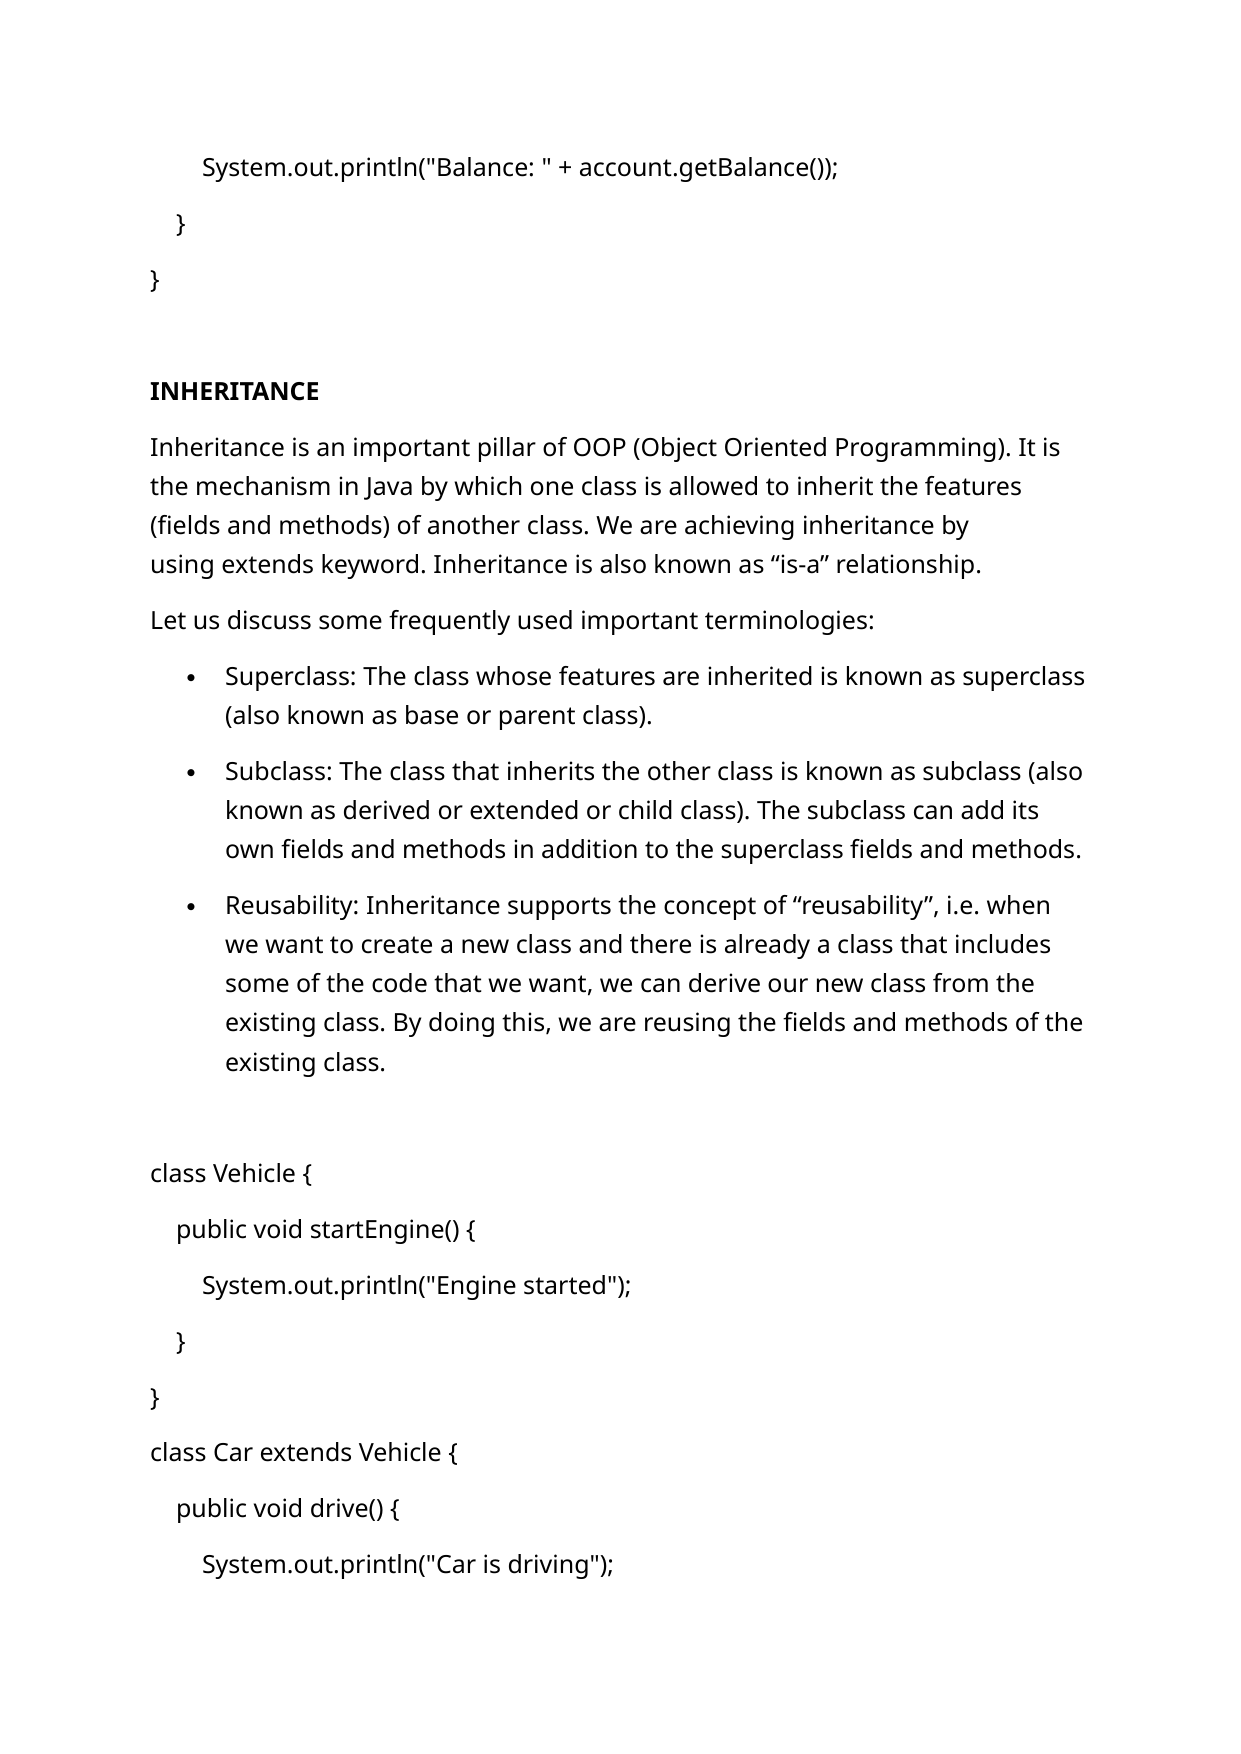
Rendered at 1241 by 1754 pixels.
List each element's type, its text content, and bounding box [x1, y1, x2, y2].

text } [150, 1323, 1090, 1357]
text } [150, 262, 1090, 296]
text class Vehicle { [150, 1156, 1090, 1190]
text class Car extends Vehicle { [150, 1435, 1090, 1469]
text System.out.println("Car is driving"); [150, 1547, 1090, 1581]
text System.out.println("Balance: " + account.getBalance()); [150, 150, 1090, 184]
list Subclass: The class that inherits the other class is known as subclass (also known as derived or extended or child class). The subclass can add its own fields and methods in addition to the superclass fields and methods. [187, 753, 1090, 866]
text } [150, 206, 1090, 240]
text Let us discuss some frequently used important terminologies: [150, 602, 1090, 637]
list Superclass: The class whose features are inherited is known as superclass (also known as base or parent class). [187, 658, 1090, 732]
text } [150, 1379, 1090, 1413]
text INHERITANCE [150, 373, 1090, 407]
text Inheritance is an important pillar of OOP (Object Oriented Programming). It is the mechanism in Java by which one class is allowed to inherit the features (fields and methods) of another class. We are achieving inheritance by using extends keyword. Inheritance is also known as “is-a” relationship. [150, 429, 1090, 581]
text System.out.println("Engine started"); [150, 1267, 1090, 1302]
list Reusability: Inheritance supports the concept of “reusability”, i.e. when we want to create a new class and there is already a class that includes some of the code that we want, we can derive our new class from the existing class. By doing this, we are reusing the fields and methods of the existing class. [187, 887, 1090, 1078]
text public void startEngine() { [150, 1212, 1090, 1246]
text public void drive() { [150, 1491, 1090, 1525]
